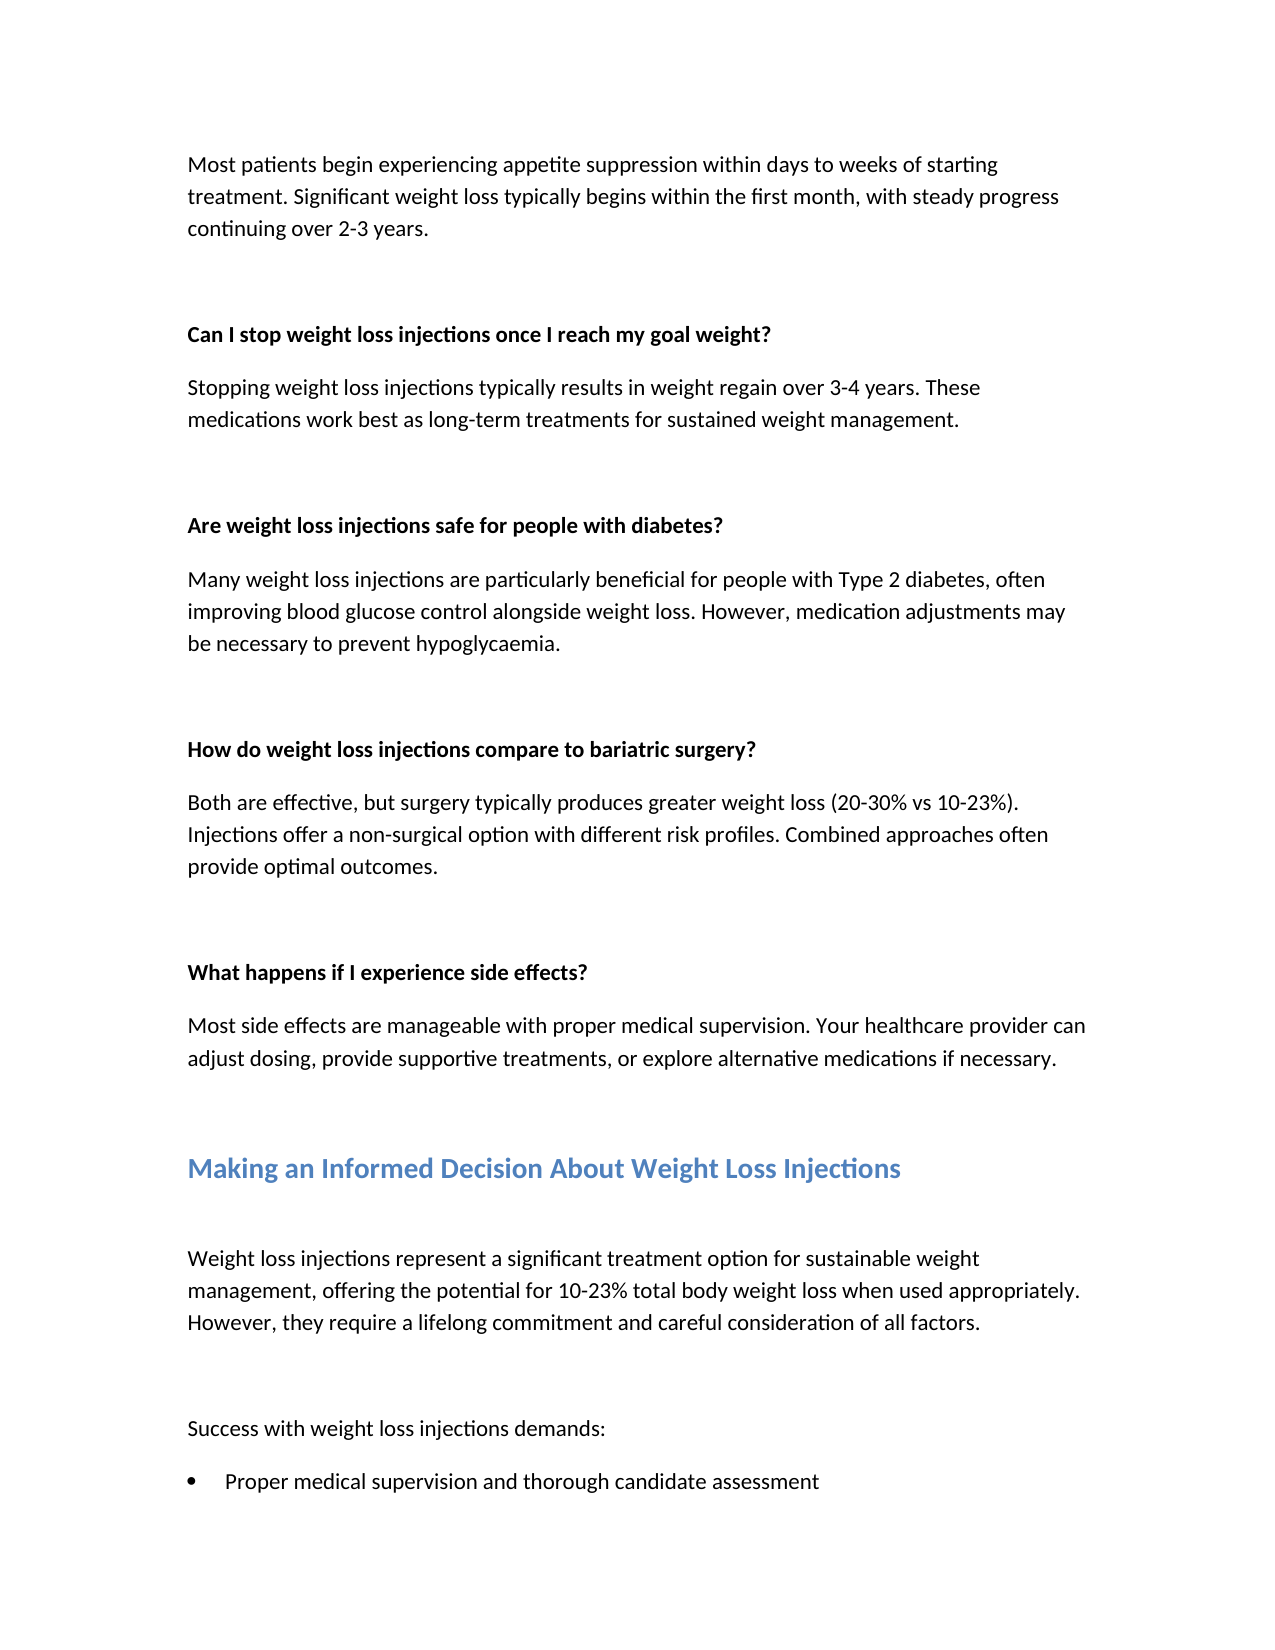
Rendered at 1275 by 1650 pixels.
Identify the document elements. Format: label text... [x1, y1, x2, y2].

text Stopping weight loss injections typically results in weight regain over 3-4 years. These medications work best as long-term treatments for sustained weight management. [187, 373, 1087, 434]
subtitle Making an Informed Decision About Weight Loss Injections [187, 1150, 1087, 1185]
text Both are effective, but surgery typically produces greater weight loss (20-30% vs 10-23%). Injections offer a non-surgical option with different risk profiles. Combined approaches often provide optimal outcomes. [187, 788, 1087, 881]
text Are weight loss injections safe for people with diabetes? [187, 512, 1087, 540]
text Most side effects are manageable with proper medical supervision. Your healthcare provider can adjust dosing, provide supportive treatments, or explore alternative medications if necessary. [187, 1012, 1087, 1072]
text Most patients begin experiencing appetite suppression within days to weeks of starting treatment. Significant weight loss typically begins within the first month, with steady progress continuing over 2-3 years. [187, 150, 1087, 242]
text What happens if I experience side effects? [187, 958, 1087, 987]
text Weight loss injections represent a significant treatment option for sustainable weight management, offering the potential for 10-23% total body weight loss when used appropriately. However, they require a lifelong commitment and careful consideration of all factors. [187, 1244, 1087, 1336]
text Success with weight loss injections demands: [187, 1414, 1087, 1442]
text Many weight loss injections are particularly beneficial for people with Type 2 diabetes, often improving blood glucose control alongside weight loss. However, medication adjustments may be necessary to prevent hypoglycaemia. [187, 565, 1087, 657]
text How do weight loss injections compare to bariatric surgery? [187, 735, 1087, 763]
text Can I stop weight loss injections once I reach my goal weight? [187, 320, 1087, 348]
list Proper medical supervision and thorough candidate assessment [187, 1467, 1087, 1495]
